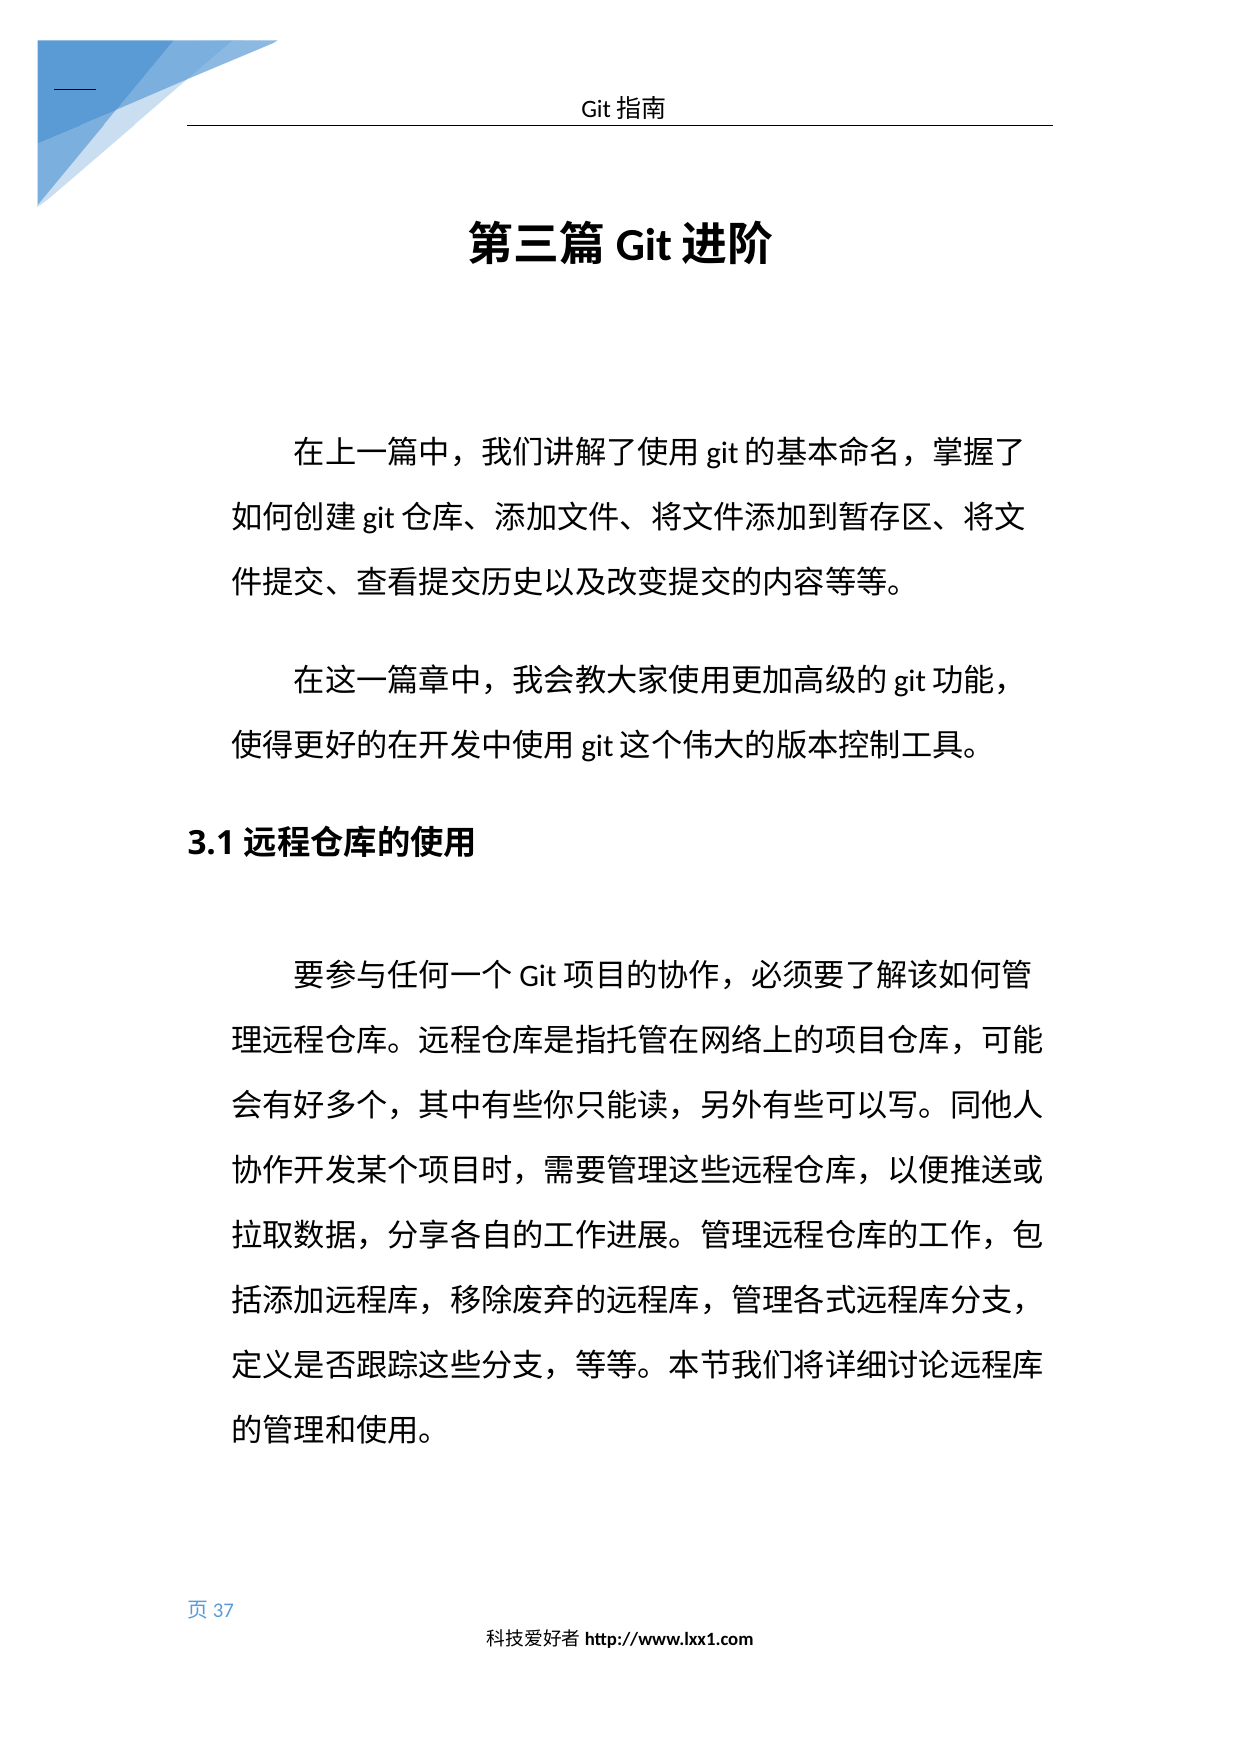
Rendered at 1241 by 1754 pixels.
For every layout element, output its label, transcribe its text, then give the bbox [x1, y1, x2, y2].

text 要参与任何一个 Git 项目的协作，必须要了解该如何管理远程仓库。远程仓库是指托管在网络上的项目仓库，可能会有好多个，其中有些你只能读，另外有些可以写。同他人协作开发某个项目时，需要管理这些远程仓库，以便推送或拉取数据，分享各自的工作进展。管理远程仓库的工作，包括添加远程库，移除废弃的远程库，管理各式远程库分支，定义是否跟踪这些分支，等等。本节我们将详细讨论远程库的管理和使用。 [231, 940, 1053, 1460]
text 在这一篇章中，我会教大家使用更加高级的git功能，使得更好的在开发中使用git这个伟大的版本控制工具。 [231, 645, 1053, 775]
text 在上一篇中，我们讲解了使用git的基本命名，掌握了如何创建git仓库、添加文件、将文件添加到暂存区、将文件提交、查看提交历史以及改变提交的内容等等。 [231, 417, 1053, 612]
subtitle 3.1 远程仓库的使用 [187, 807, 1053, 872]
picture [37, 40, 279, 209]
subtitle 第三篇 Git进阶 [187, 192, 1053, 289]
